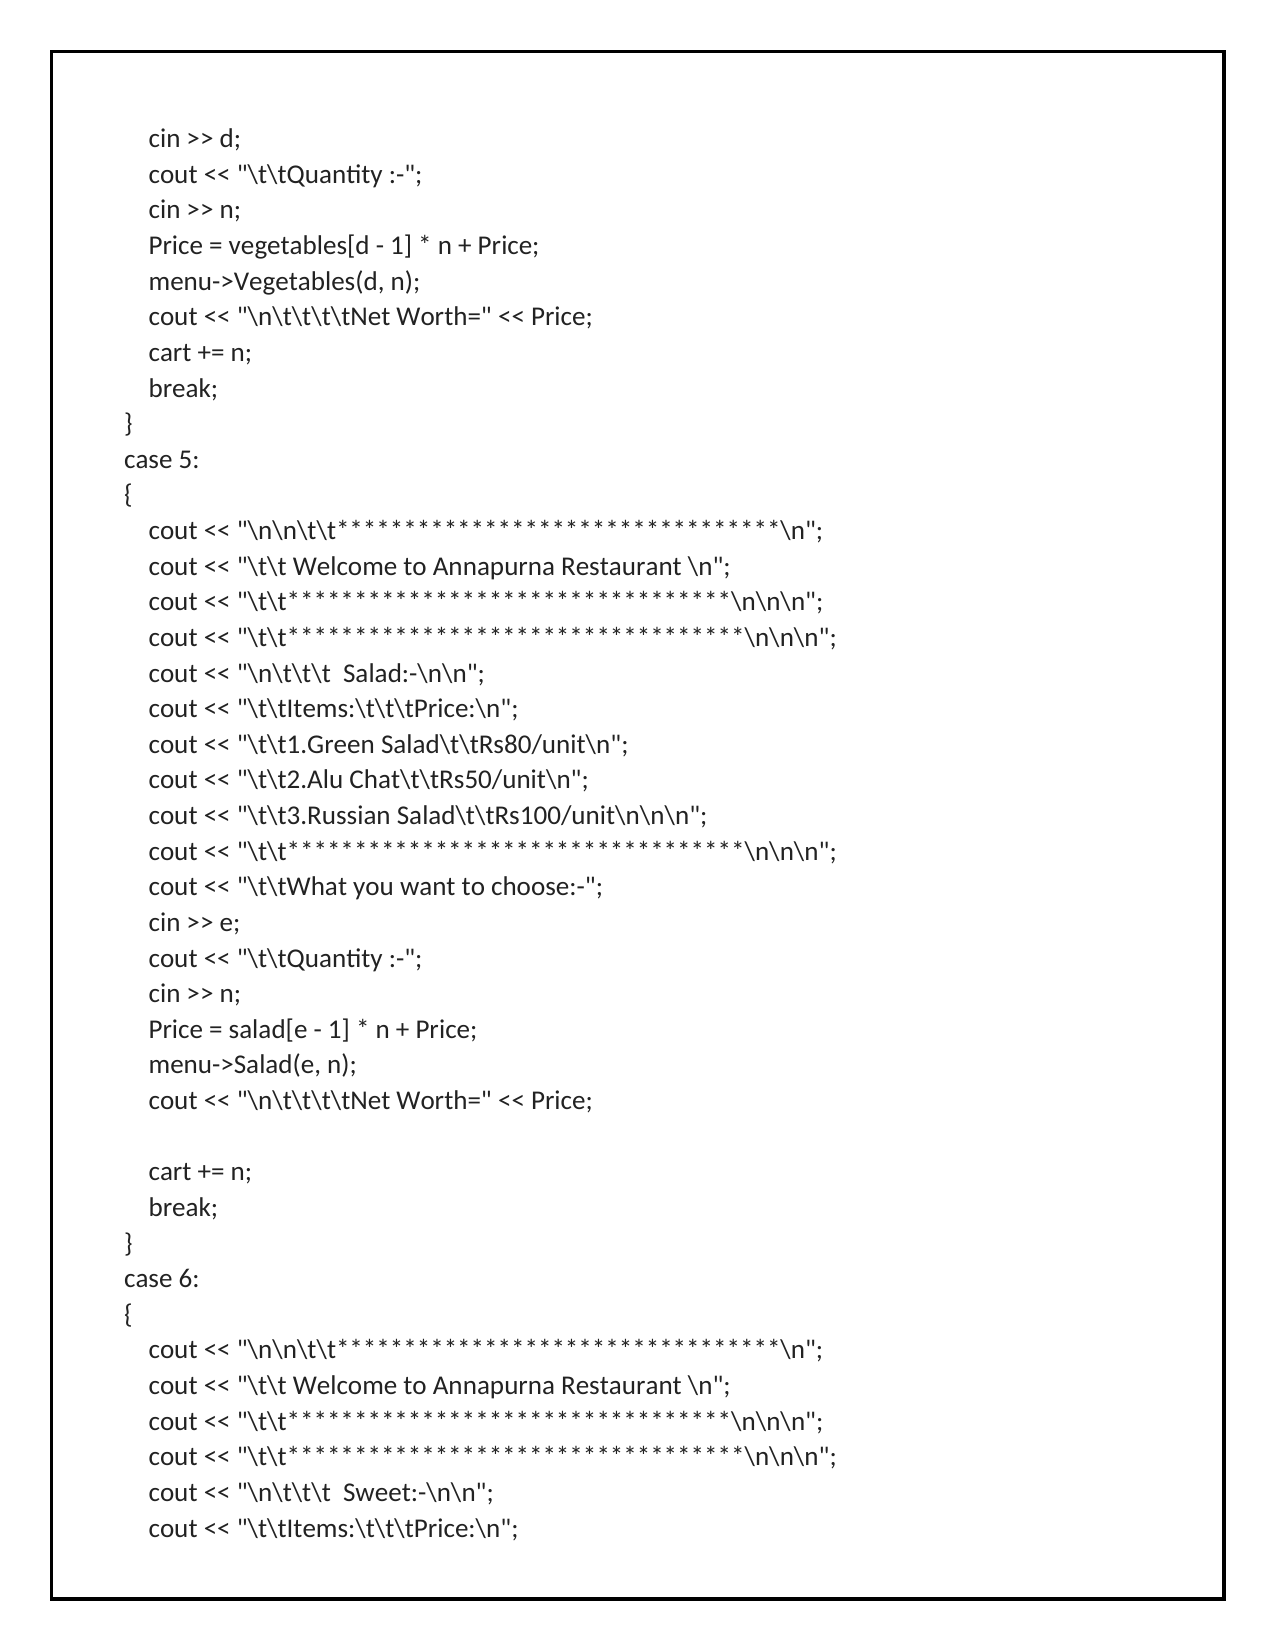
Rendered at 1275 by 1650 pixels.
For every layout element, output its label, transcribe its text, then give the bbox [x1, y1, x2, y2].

text cout << "\t\t3.Russian Salad\t\tRs100/unit\n\n\n"; [75, 798, 1200, 831]
text cin >> e; [75, 905, 1200, 938]
text break; [75, 1190, 1200, 1223]
text cout << "\t\t**********************************\n\n\n"; [75, 620, 1200, 653]
text cout << "\t\tQuantity :-"; [75, 157, 1200, 190]
text cout << "\t\t2.Alu Chat\t\tRs50/unit\n"; [75, 763, 1200, 796]
text cout << "\n\t\t\t Salad:-\n\n"; [75, 656, 1200, 689]
text cout << "\t\t*********************************\n\n\n"; [75, 1404, 1200, 1437]
text { [75, 1297, 1200, 1330]
text cin >> d; [75, 121, 1200, 154]
text cout << "\t\tWhat you want to choose:-"; [75, 869, 1200, 902]
text cout << "\t\tItems:\t\t\tPrice:\n"; [75, 1511, 1200, 1544]
text cin >> n; [75, 193, 1200, 226]
text cout << "\t\tQuantity :-"; [75, 941, 1200, 974]
text cout << "\t\t**********************************\n\n\n"; [75, 834, 1200, 867]
text cin >> n; [75, 976, 1200, 1009]
text } [75, 406, 1200, 439]
text cart += n; [75, 1154, 1200, 1187]
text cout << "\t\t Welcome to Annapurna Restaurant \n"; [75, 549, 1200, 582]
text Price = vegetables[d - 1] * n + Price; [75, 228, 1200, 261]
text Price = salad[e - 1] * n + Price; [75, 1012, 1200, 1045]
text menu->Vegetables(d, n); [75, 264, 1200, 297]
text case 5: [75, 442, 1200, 475]
text cout << "\n\n\t\t*********************************\n"; [75, 1333, 1200, 1366]
text case 6: [75, 1261, 1200, 1294]
text cout << "\t\tItems:\t\t\tPrice:\n"; [75, 691, 1200, 724]
text cout << "\t\t Welcome to Annapurna Restaurant \n"; [75, 1368, 1200, 1401]
text { [75, 478, 1200, 511]
text cout << "\t\t*********************************\n\n\n"; [75, 584, 1200, 617]
text cout << "\n\n\t\t*********************************\n"; [75, 513, 1200, 546]
text cout << "\t\t**********************************\n\n\n"; [75, 1439, 1200, 1472]
text cart += n; [75, 335, 1200, 368]
text cout << "\t\t1.Green Salad\t\tRs80/unit\n"; [75, 727, 1200, 760]
text menu->Salad(e, n); [75, 1048, 1200, 1081]
text cout << "\n\t\t\t Sweet:-\n\n"; [75, 1475, 1200, 1508]
text } [75, 1226, 1200, 1259]
text cout << "\n\t\t\t\tNet Worth=" << Price; [75, 1083, 1200, 1116]
text break; [75, 371, 1200, 404]
text cout << "\n\t\t\t\tNet Worth=" << Price; [75, 299, 1200, 332]
